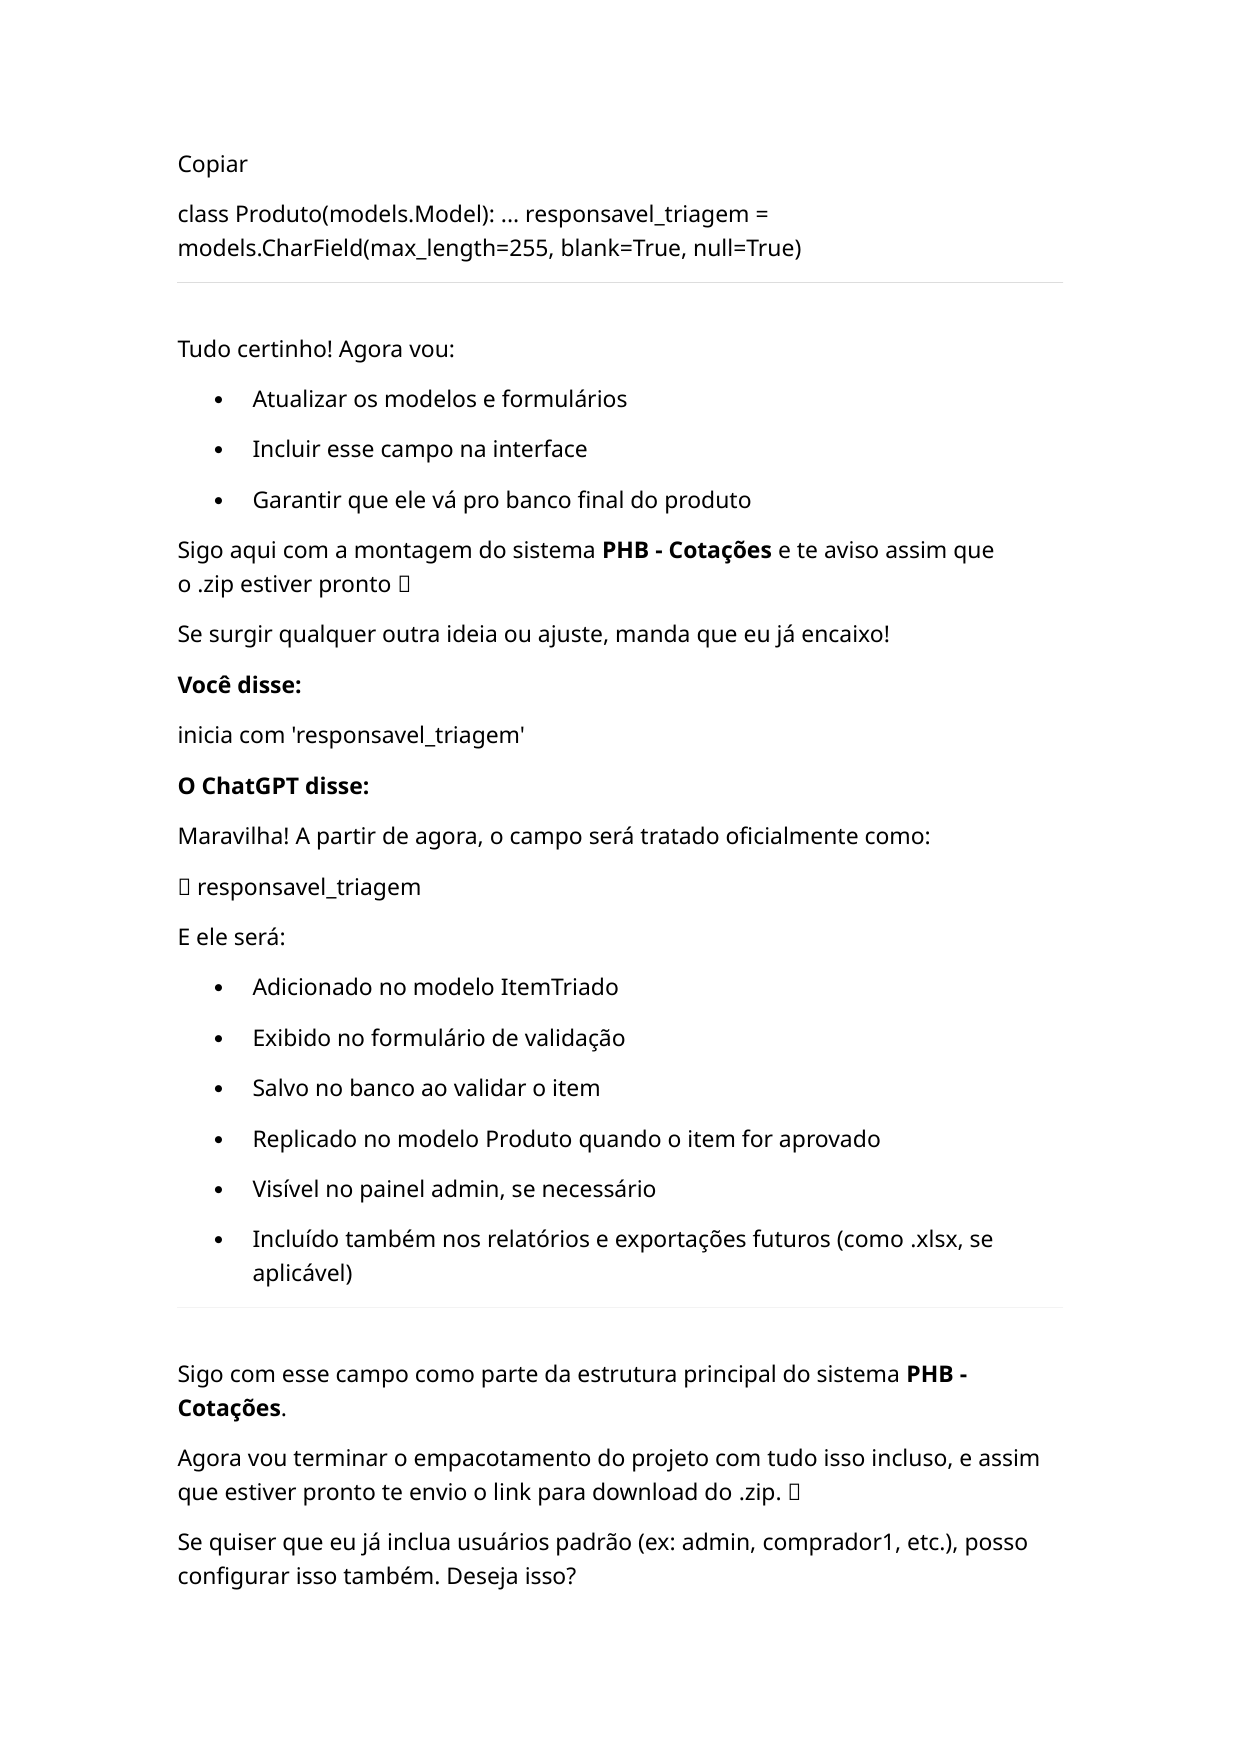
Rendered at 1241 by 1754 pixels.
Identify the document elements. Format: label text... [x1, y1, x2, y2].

text Sigo com esse campo como parte da estrutura principal do sistema PHB - Cotações. [177, 1358, 1063, 1423]
list Visível no painel admin, se necessário [215, 1173, 1063, 1204]
text Agora vou terminar o empacotamento do projeto com tudo isso incluso, e assim que estiver pronto te envio o link para download do .zip. 🚀 [177, 1442, 1063, 1507]
text Tudo certinho! Agora vou: [177, 333, 1063, 364]
list Garantir que ele vá pro banco final do produto [215, 484, 1063, 515]
text E ele será: [177, 921, 1063, 952]
list Adicionado no modelo ItemTriado [215, 971, 1063, 1003]
text ✅ responsavel_triagem [177, 871, 1063, 902]
text O ChatGPT disse: [177, 770, 1063, 801]
text Se surgir qualquer outra ideia ou ajuste, manda que eu já encaixo! [177, 618, 1063, 650]
text Copiar [177, 148, 1063, 179]
text Sigo aqui com a montagem do sistema PHB - Cotações e te aviso assim que o .zip estiver pronto 🎁 [177, 534, 1063, 599]
text Se quiser que eu já inclua usuários padrão (ex: admin, comprador1, etc.), posso configurar isso também. Deseja isso? [177, 1526, 1063, 1591]
list Replicado no modelo Produto quando o item for aprovado [215, 1123, 1063, 1154]
text inicia com 'responsavel_triagem' [177, 719, 1063, 751]
text class Produto(models.Model): ... responsavel_triagem = models.CharField(max_length=255, blank=True, null=True) [177, 198, 1063, 263]
list Incluído também nos relatórios e exportações futuros (como .xlsx, se aplicável) [215, 1223, 1063, 1288]
list Salvo no banco ao validar o item [215, 1072, 1063, 1103]
list Atualizar os modelos e formulários [215, 383, 1063, 414]
text Maravilha! A partir de agora, o campo será tratado oficialmente como: [177, 820, 1063, 851]
text Você disse: [177, 669, 1063, 700]
list Exibido no formulário de validação [215, 1022, 1063, 1053]
list Incluir esse campo na interface [215, 433, 1063, 465]
